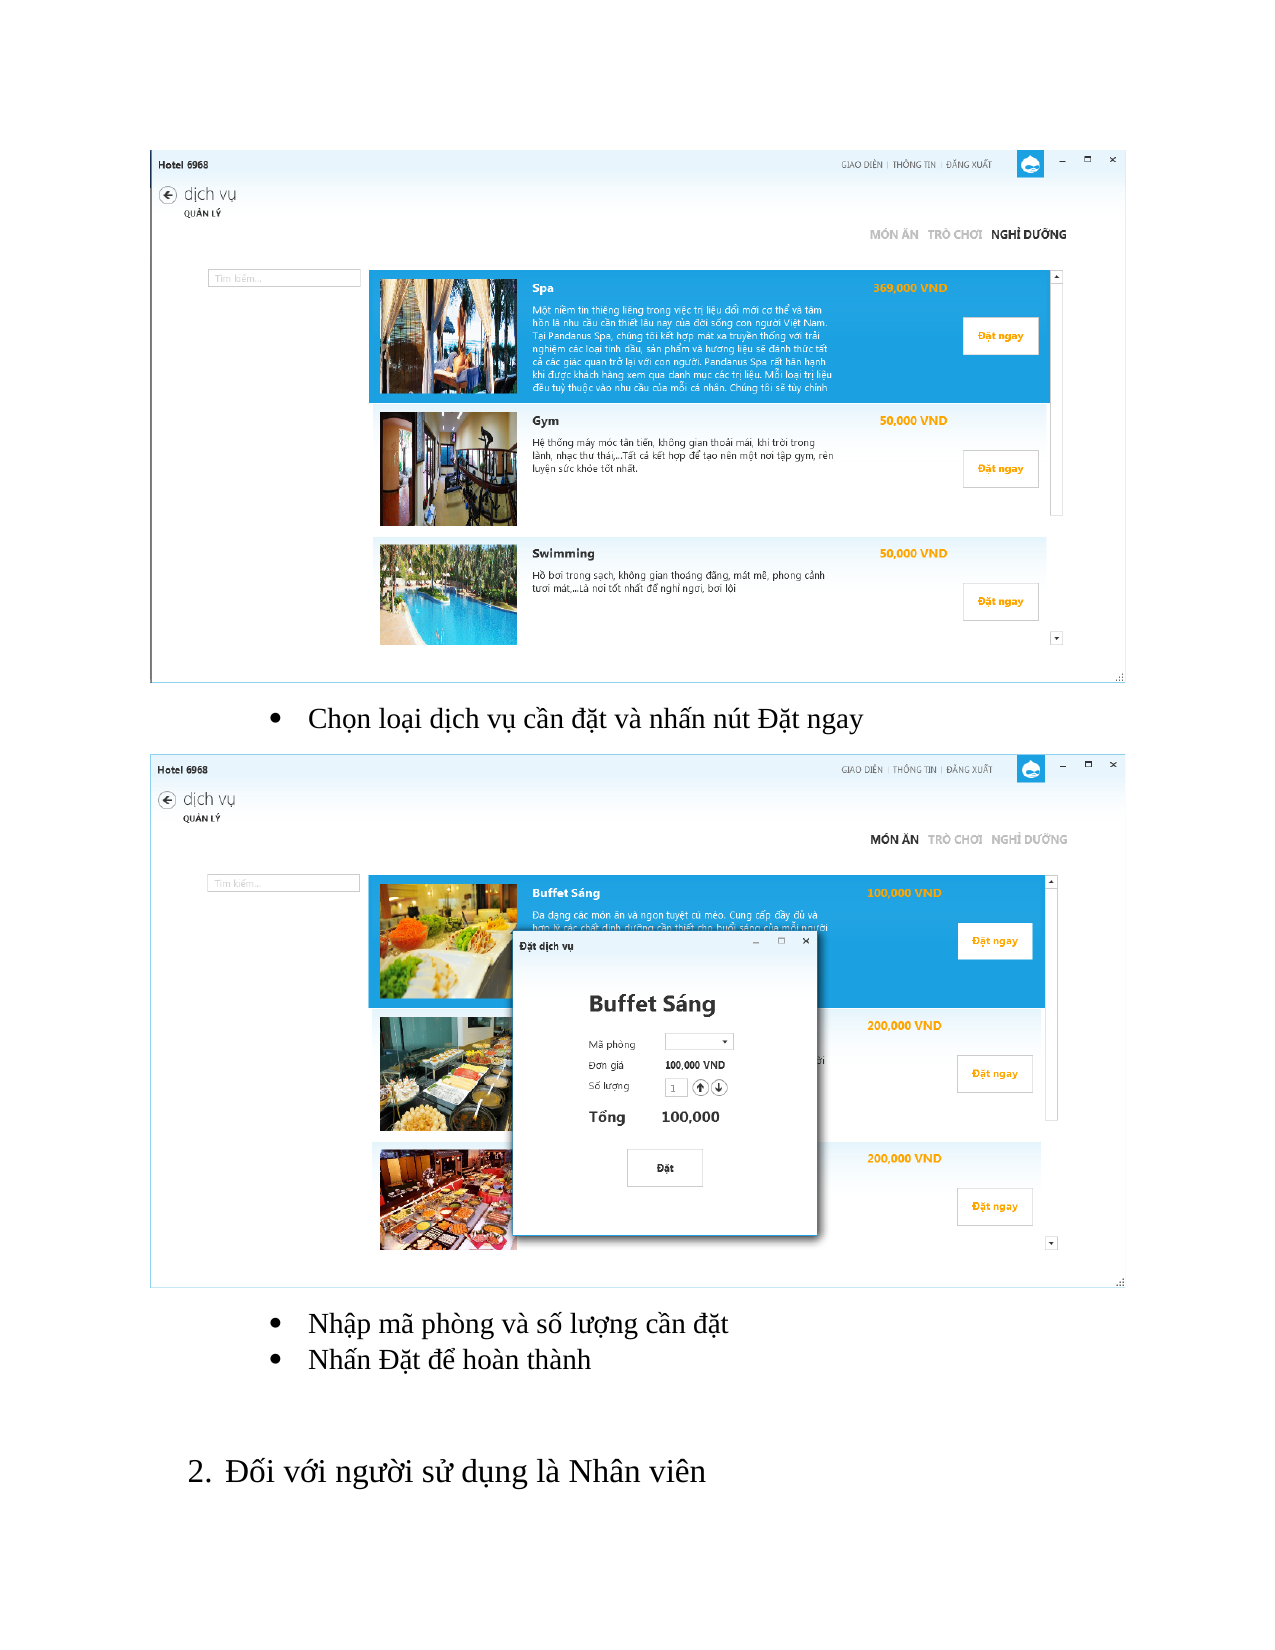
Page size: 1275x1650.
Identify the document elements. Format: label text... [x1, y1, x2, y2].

list Nhấn Đặt để hoàn thành [270, 1342, 1125, 1376]
list Chọn loại dịch vụ cần đặt và nhấn nút Đặt ngay [270, 701, 1125, 735]
picture [150, 754, 1125, 1288]
list Nhập mã phòng và số lượng cần đặt [270, 1306, 1125, 1340]
picture [150, 150, 1125, 683]
list Đối với người sử dụng là Nhân viên [187, 1451, 1125, 1489]
